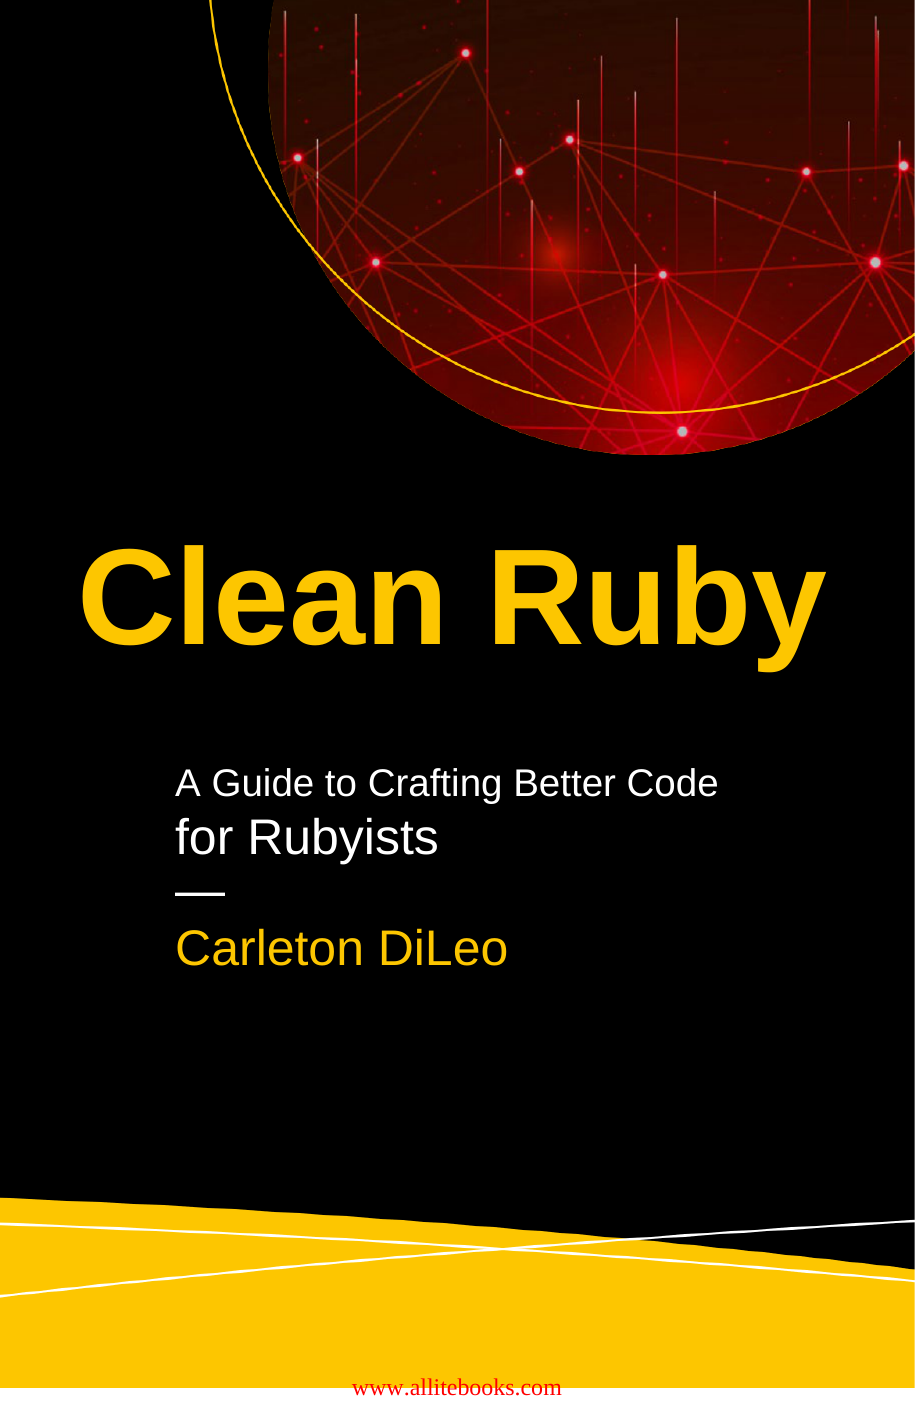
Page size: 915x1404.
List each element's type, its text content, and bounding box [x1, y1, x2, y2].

text Carleton DiLeo [175, 919, 830, 976]
text www.allitebooks.com [77, 1373, 837, 1400]
text for Rubyists [175, 807, 830, 865]
picture [0, 0, 915, 1388]
text A Guide to Crafting Better Code [175, 761, 830, 805]
text Clean Ruby [77, 516, 830, 673]
text — [175, 865, 830, 919]
